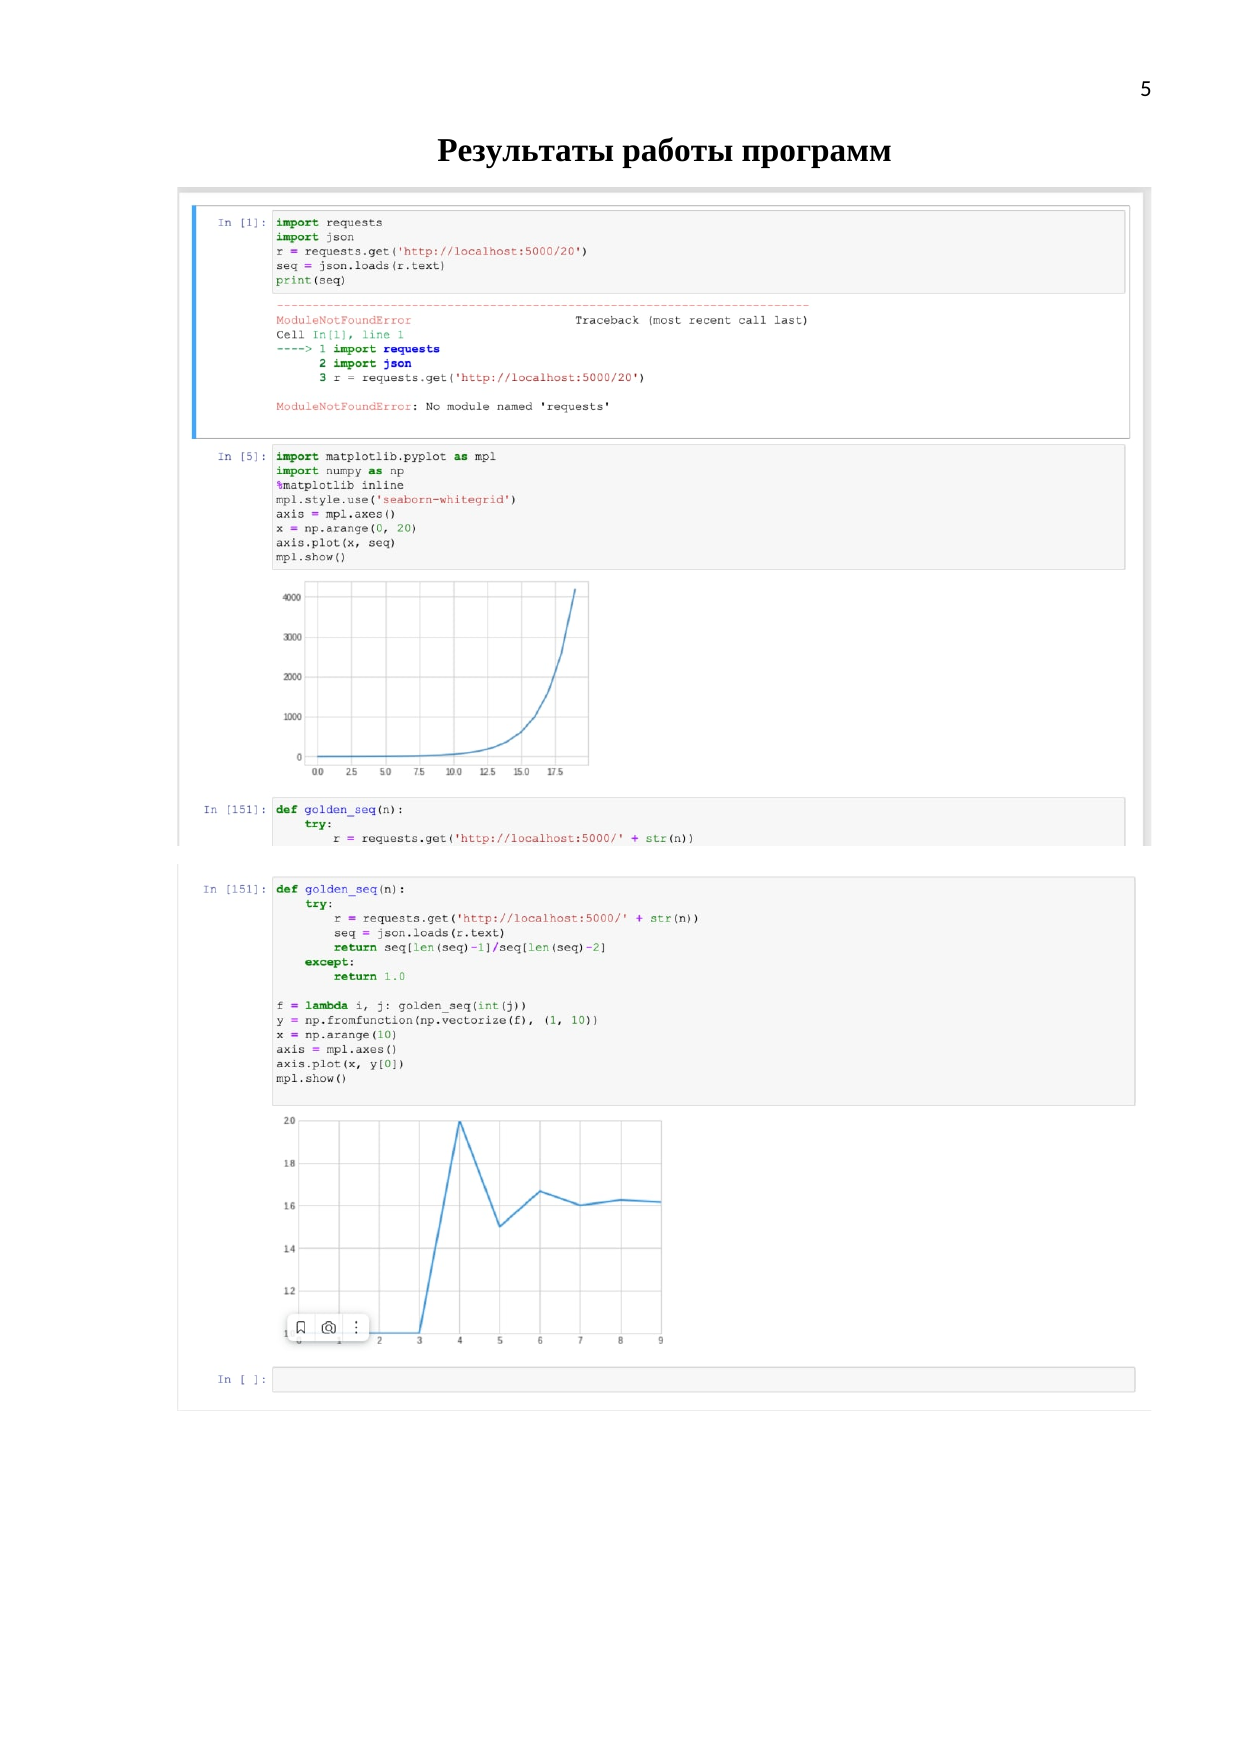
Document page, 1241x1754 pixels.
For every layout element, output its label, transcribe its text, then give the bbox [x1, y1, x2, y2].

text Результаты работы программ [177, 130, 1152, 168]
picture [177, 864, 1152, 1411]
picture [177, 187, 1152, 846]
